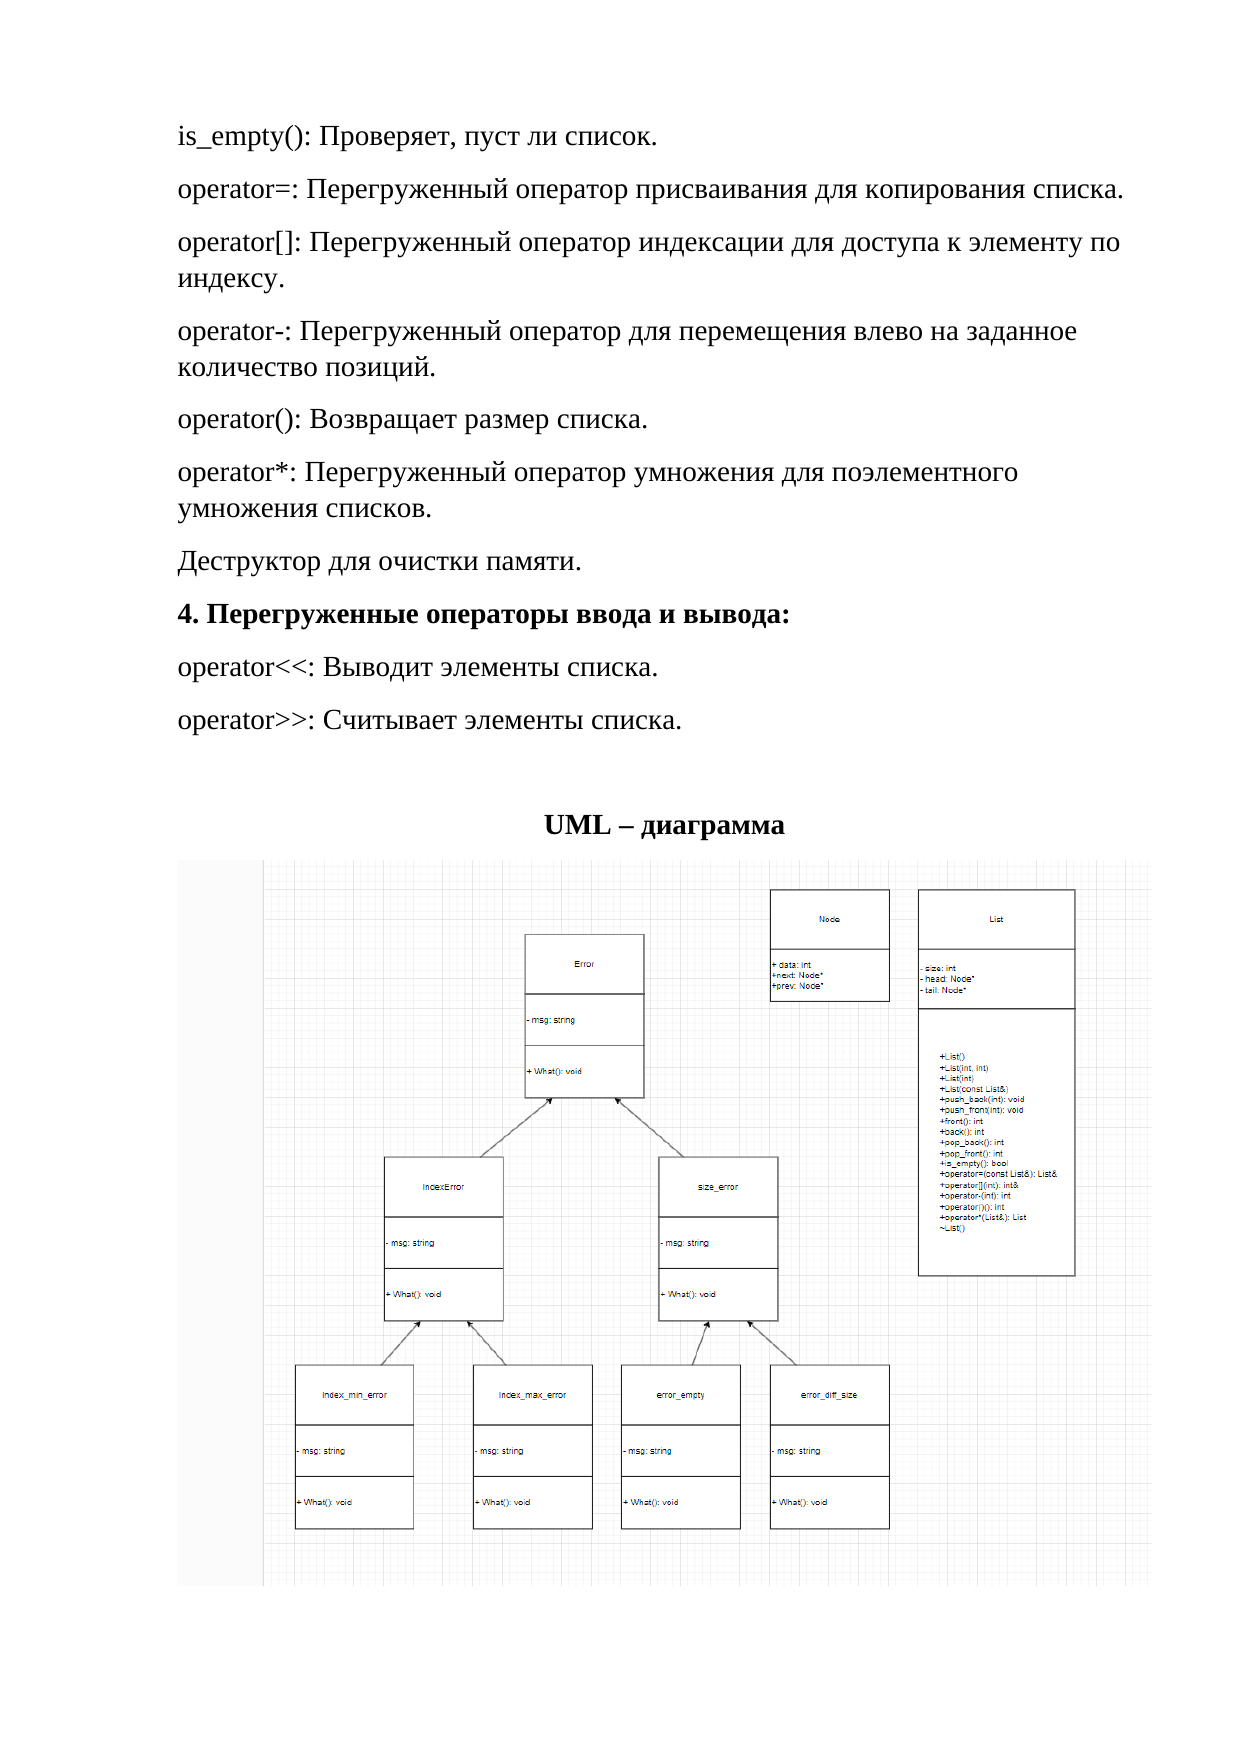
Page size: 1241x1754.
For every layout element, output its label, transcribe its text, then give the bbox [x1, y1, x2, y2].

text operator-: Перегруженный оператор для перемещения влево на заданное количество позиций. [177, 313, 1152, 382]
text operator=: Перегруженный оператор присваивания для копирования списка. [177, 171, 1152, 204]
text operator[]: Перегруженный оператор индексации для доступа к элементу по индексу. [177, 224, 1152, 293]
text 4. Перегруженные операторы ввода и вывода: [177, 596, 1152, 630]
text operator<<: Выводит элементы списка. [177, 649, 1152, 683]
text operator>>: Считывает элементы списка. [177, 702, 1152, 735]
text Деструктор для очистки памяти. [177, 543, 1152, 577]
text operator*: Перегруженный оператор умножения для поэлементного умножения списков. [177, 454, 1152, 524]
text operator(): Возвращает размер списка. [177, 402, 1152, 435]
text is_empty(): Проверяет, пуст ли список. [177, 118, 1152, 152]
picture [177, 860, 1152, 1586]
text UML – диаграмма [177, 807, 1152, 841]
